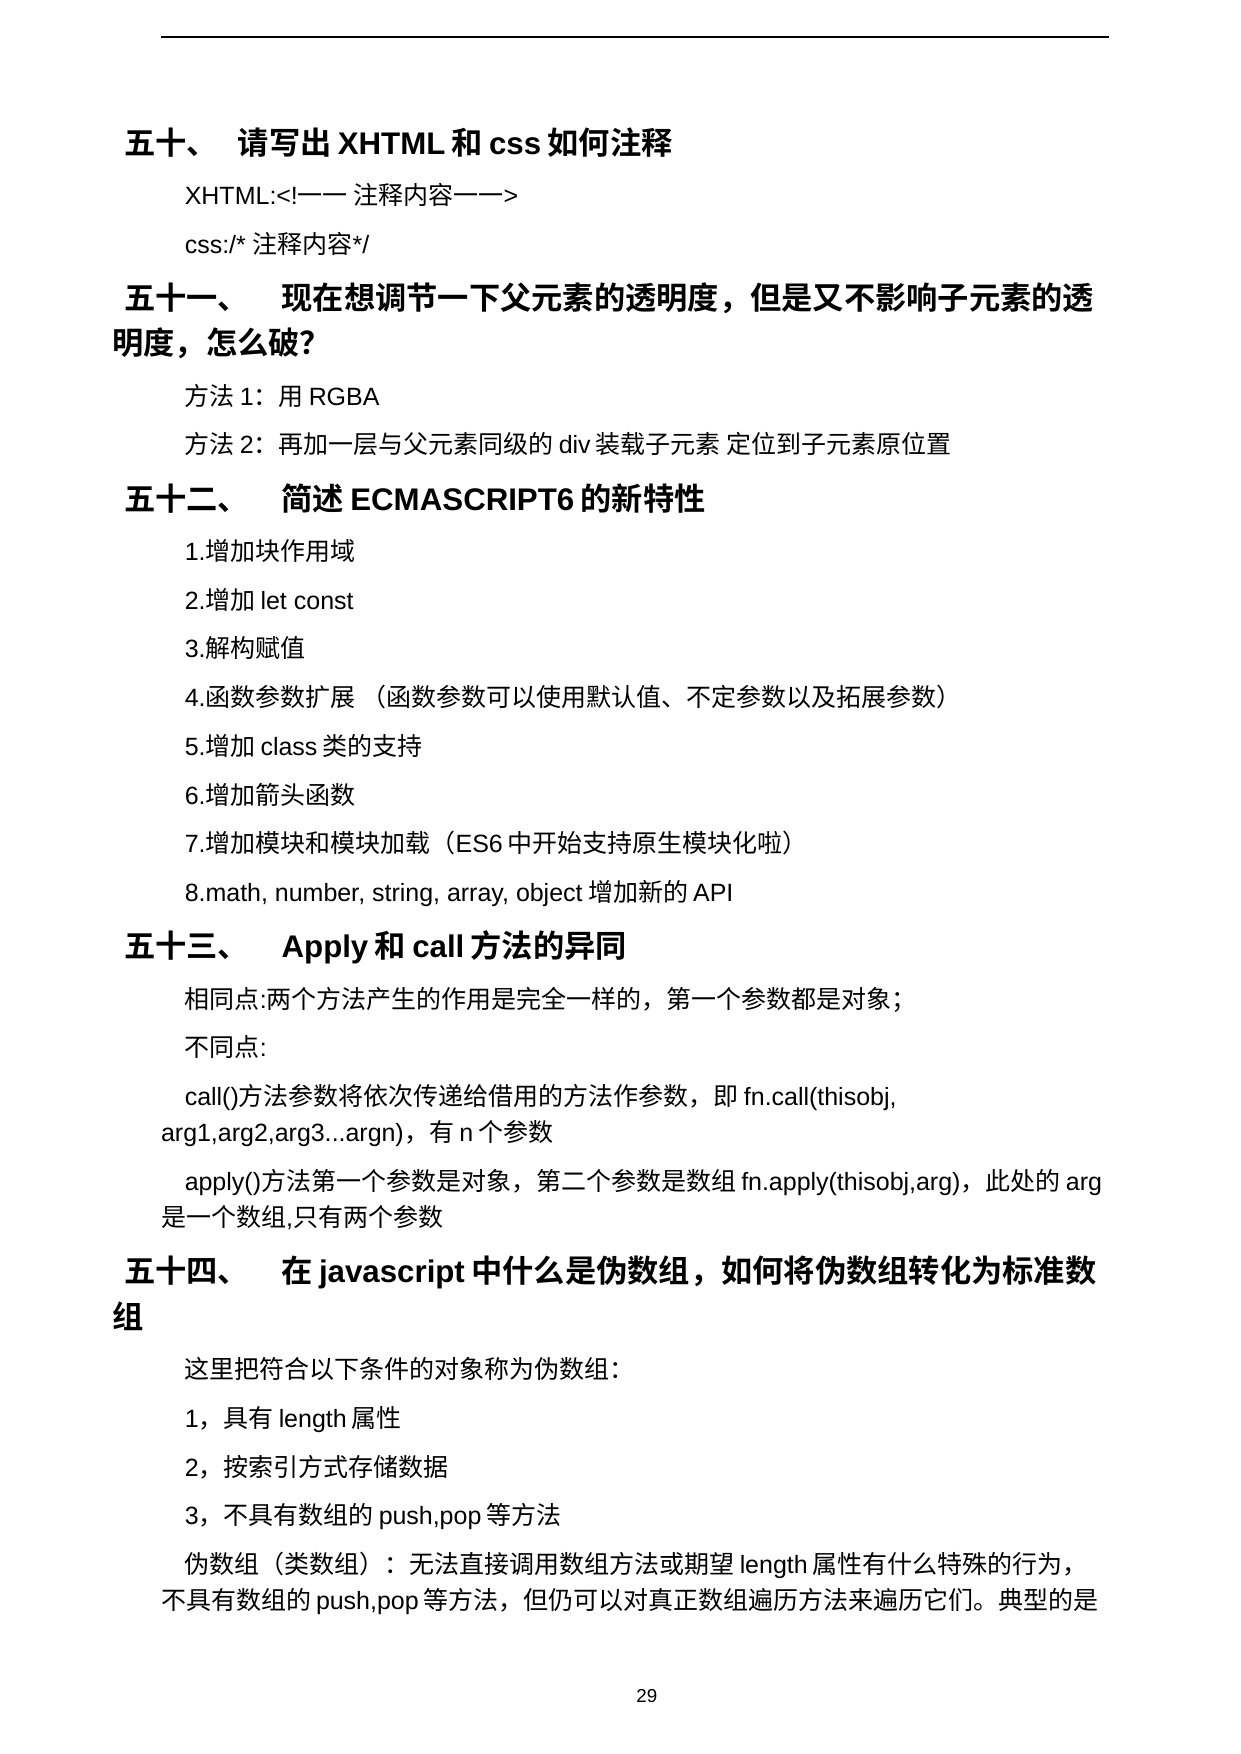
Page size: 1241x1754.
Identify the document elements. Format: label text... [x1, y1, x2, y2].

text 3，不具有数组的push,pop等方法 [161, 1496, 1109, 1532]
text 6.增加箭头函数 [161, 775, 1109, 811]
text 1，具有length属性 [161, 1398, 1109, 1434]
text 2.增加let const [161, 580, 1109, 616]
text 方法2：再加一层与父元素同级的div装载子元素 定位到子元素原位置 [161, 425, 1109, 461]
text 4.函数参数扩展 （函数参数可以使用默认值、不定参数以及拓展参数） [161, 678, 1109, 714]
text 这里把符合以下条件的对象称为伪数组： [161, 1349, 1109, 1386]
text 请写出XHTML和css如何注释 [112, 118, 1109, 163]
text 2，按索引方式存储数据 [161, 1447, 1109, 1483]
text Apply和call方法的异同 [112, 921, 1109, 967]
text 不同点: [161, 1028, 1109, 1064]
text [161, 1544, 1109, 1617]
text 1.增加块作用域 [161, 531, 1109, 568]
text 现在想调节一下父元素的透明度，但是又不影响子元素的透明度，怎么破？ [112, 273, 1109, 364]
text 方法1：用RGBA [161, 376, 1109, 412]
text 7.增加模块和模块加载（ES6中开始支持原生模块化啦） [161, 824, 1109, 860]
text 5.增加class类的支持 [161, 726, 1109, 763]
text apply()方法第一个参数是对象，第二个参数是数组fn.apply(thisobj,arg)，此处的arg是一个数组,只有两个参数 [161, 1162, 1109, 1234]
text XHTML:<!一一 注释内容一一> [161, 176, 1109, 212]
text css:/* 注释内容*/ [161, 224, 1109, 261]
text 在javascript中什么是伪数组，如何将伪数组转化为标准数组 [112, 1247, 1109, 1337]
text 8.math, number, string, array, object增加新的API [161, 873, 1109, 909]
text call()方法参数将依次传递给借用的方法作参数，即fn.call(thisobj, arg1,arg2,arg3...argn)，有n个参数 [161, 1077, 1109, 1149]
text 3.解构赋值 [161, 629, 1109, 665]
text 相同点:两个方法产生的作用是完全一样的，第一个参数都是对象； [161, 979, 1109, 1015]
text 简述ECMASCRIPT6的新特性 [112, 474, 1109, 519]
